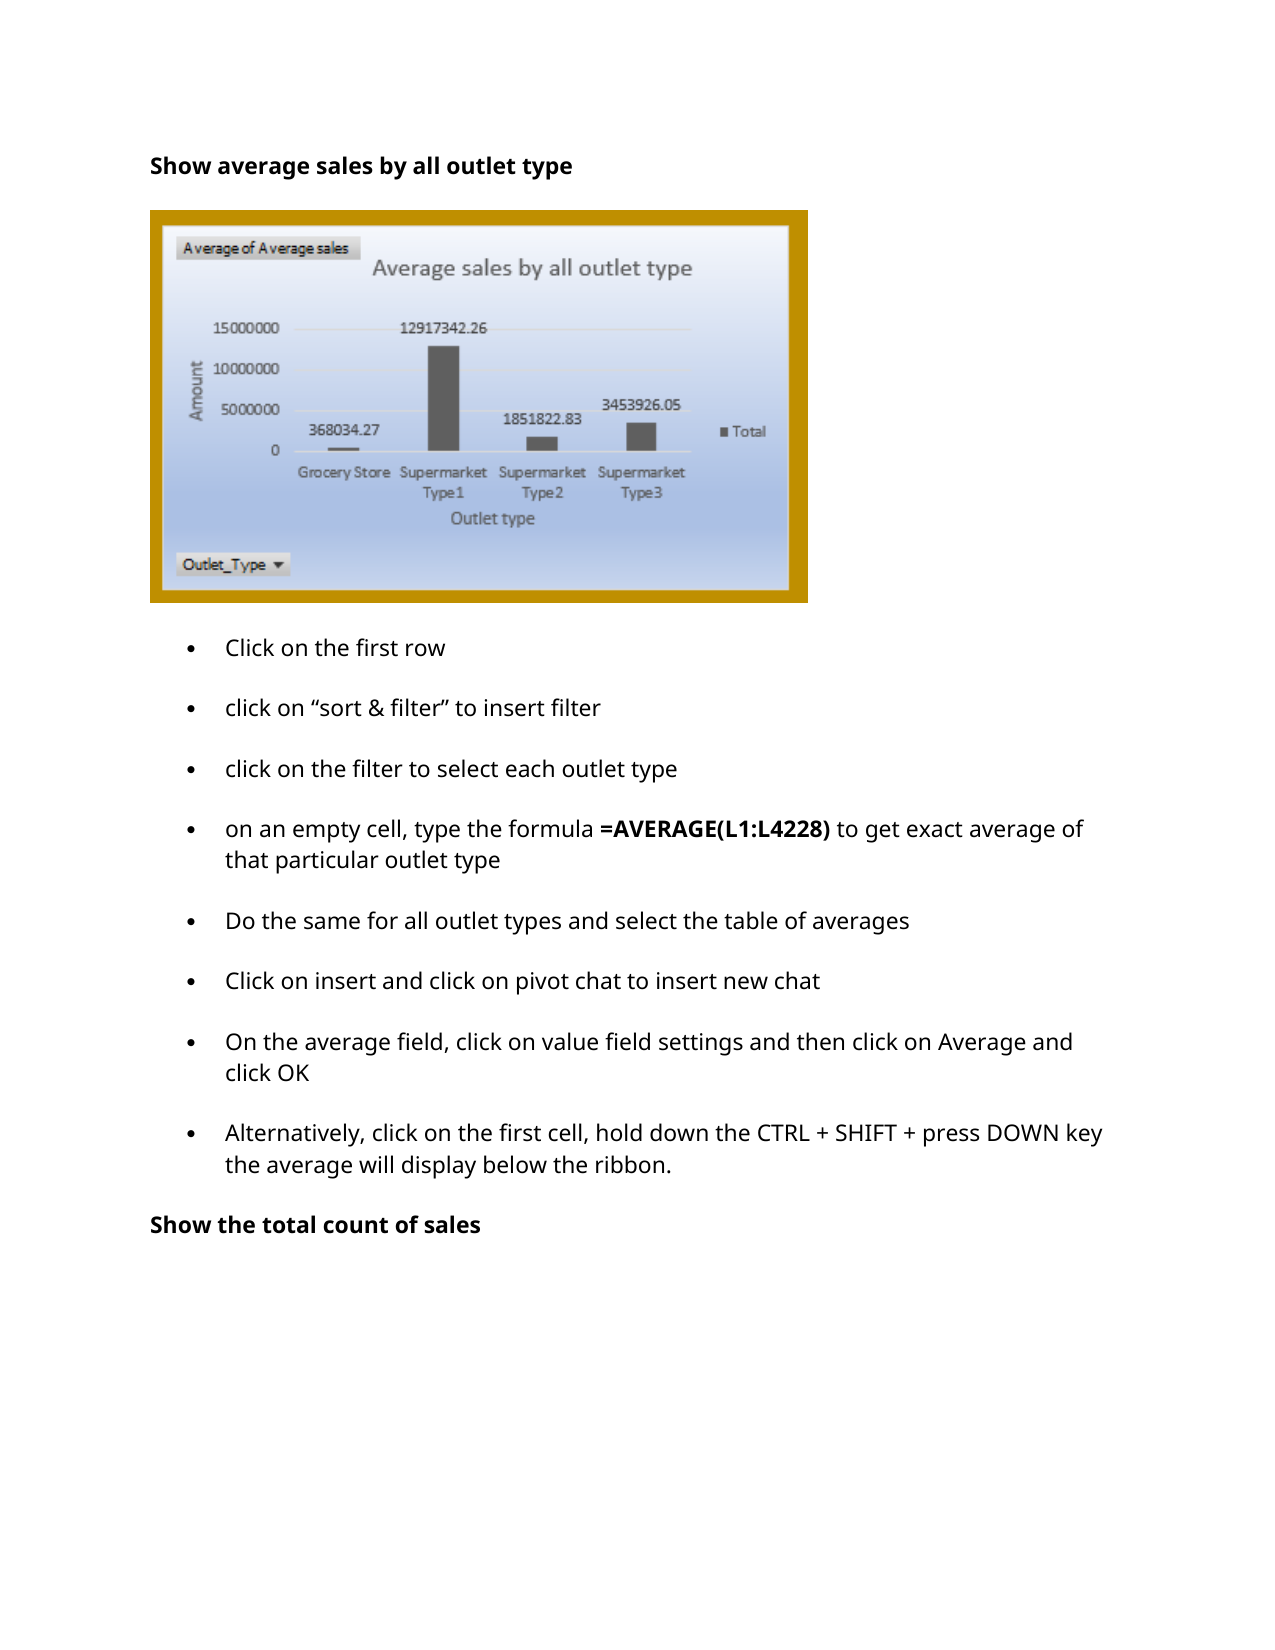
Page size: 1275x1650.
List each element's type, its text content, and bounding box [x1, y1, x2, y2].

list On the average field, click on value field settings and then click on Average and click OK [187, 1026, 1125, 1088]
list on an empty cell, type the formula =AVERAGE(L1:L4228) to get exact average of that particular outlet type [187, 813, 1125, 876]
list Click on insert and click on pivot chat to insert new chat [187, 965, 1125, 996]
list click on “sort & filter” to insert filter [187, 692, 1125, 723]
text Show average sales by all outlet type [150, 150, 1125, 181]
picture [150, 210, 808, 603]
list Click on the first row [187, 632, 1125, 663]
list Do the same for all outlet types and select the table of averages [187, 905, 1125, 936]
list Alternatively, click on the first cell, hold down the CTRL + SHIFT + press DOWN key the average will display below the ribbon. [187, 1117, 1125, 1180]
text Show the total count of sales [150, 1209, 1125, 1240]
list click on the filter to select each outlet type [187, 753, 1125, 784]
